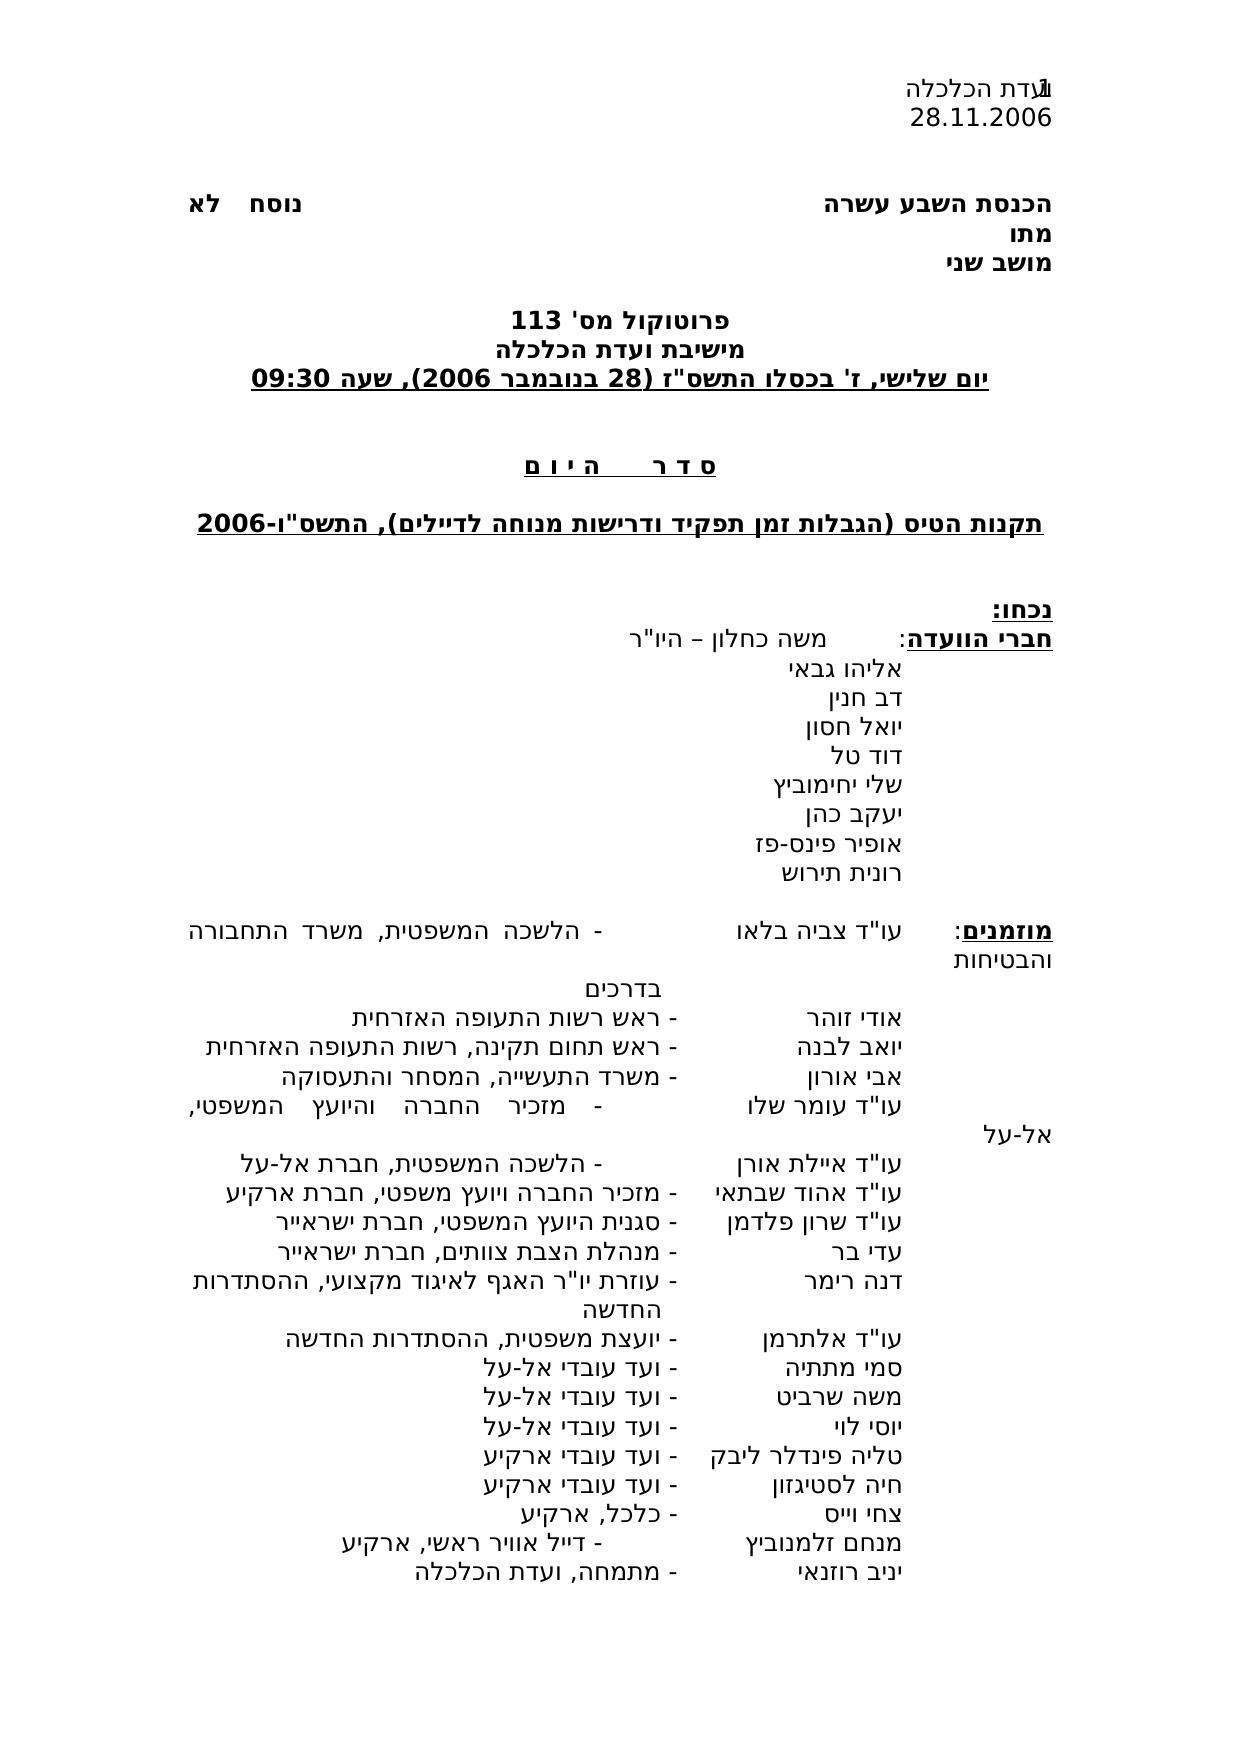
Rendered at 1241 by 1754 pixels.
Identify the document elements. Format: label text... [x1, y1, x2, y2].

text עו"ד אהוד שבתאי - מזכיר החברה ויועץ משפטי, חברת ארקיע [187, 1178, 1053, 1207]
text תקנות הטיס (הגבלות זמן תפקיד ודרישות מנוחה לדיילים), התשס"ו-2006 [187, 509, 1053, 538]
text החדשה [187, 1295, 1053, 1324]
text יניב רוזנאי - מתמחה, ועדת הכלכלה [187, 1557, 1053, 1587]
text עו"ד עומר שלו - מזכיר החברה והיועץ המשפטי, אל-על [187, 1091, 1053, 1149]
text עו"ד שרון פלדמן - סגנית היועץ המשפטי, חברת ישראייר [187, 1207, 1053, 1237]
text יואב לבנה - ראש תחום תקינה, רשות התעופה האזרחית [187, 1032, 1053, 1062]
text יואל חסון [187, 712, 903, 741]
text דב חנין [187, 683, 903, 712]
text מישיבת ועדת הכלכלה [187, 335, 1053, 364]
text דנה רימר - עוזרת יו"ר האגף לאיגוד מקצועי, ההסתדרות [187, 1266, 1053, 1295]
text משה שרביט - ועד עובדי אל-על [187, 1382, 1053, 1412]
text יוסי לוי - ועד עובדי אל-על [187, 1412, 1053, 1441]
text בדרכים [187, 974, 1053, 1003]
text עו"ד איילת אורן - הלשכה המשפטית, חברת אל-על [187, 1149, 1053, 1178]
text חיה לסטיגזון - ועד עובדי ארקיע [187, 1470, 1053, 1499]
text הכנסת השבע עשרה נוסח לא מתו [187, 189, 1053, 248]
text אבי אורון - משרד התעשייה, המסחר והתעסוקה [187, 1062, 1053, 1091]
text אופיר פינס-פז [187, 829, 903, 858]
text עדי בר - מנהלת הצבת צוותים, חברת ישראייר [187, 1237, 1053, 1266]
text יעקב כהן [187, 799, 903, 829]
text ס ד ר ה י ו ם [187, 451, 1053, 480]
text טליה פינדלר ליבק - ועד עובדי ארקיע [187, 1441, 1053, 1470]
text שלי יחימוביץ [187, 770, 903, 799]
text פרוטוקול מס' 113 [187, 306, 1053, 335]
text צחי וייס - כלכל, ארקיע [187, 1499, 1053, 1528]
text מנחם זלמנוביץ - דייל אוויר ראשי, ארקיע [187, 1528, 1053, 1557]
text יום שלישי, ז' בכסלו התשס"ז (28 בנובמבר 2006), שעה 09:30 [187, 364, 1053, 393]
text רונית תירוש [187, 858, 903, 887]
text אודי זוהר - ראש רשות התעופה האזרחית [187, 1003, 1053, 1032]
text דוד טל [187, 741, 903, 770]
text סמי מתתיה - ועד עובדי אל-על [187, 1353, 1053, 1382]
text מושב שני [187, 248, 1053, 277]
text נכחו: [187, 595, 1053, 624]
text מוזמנים: עו"ד צביה בלאו - הלשכה המשפטית, משרד התחבורה והבטיחות [187, 916, 1053, 974]
text חברי הוועדה: משה כחלון – היו"ר [187, 624, 1053, 654]
text אליהו גבאי [187, 654, 903, 683]
text עו"ד אלתרמן - יועצת משפטית, ההסתדרות החדשה [187, 1324, 1053, 1353]
